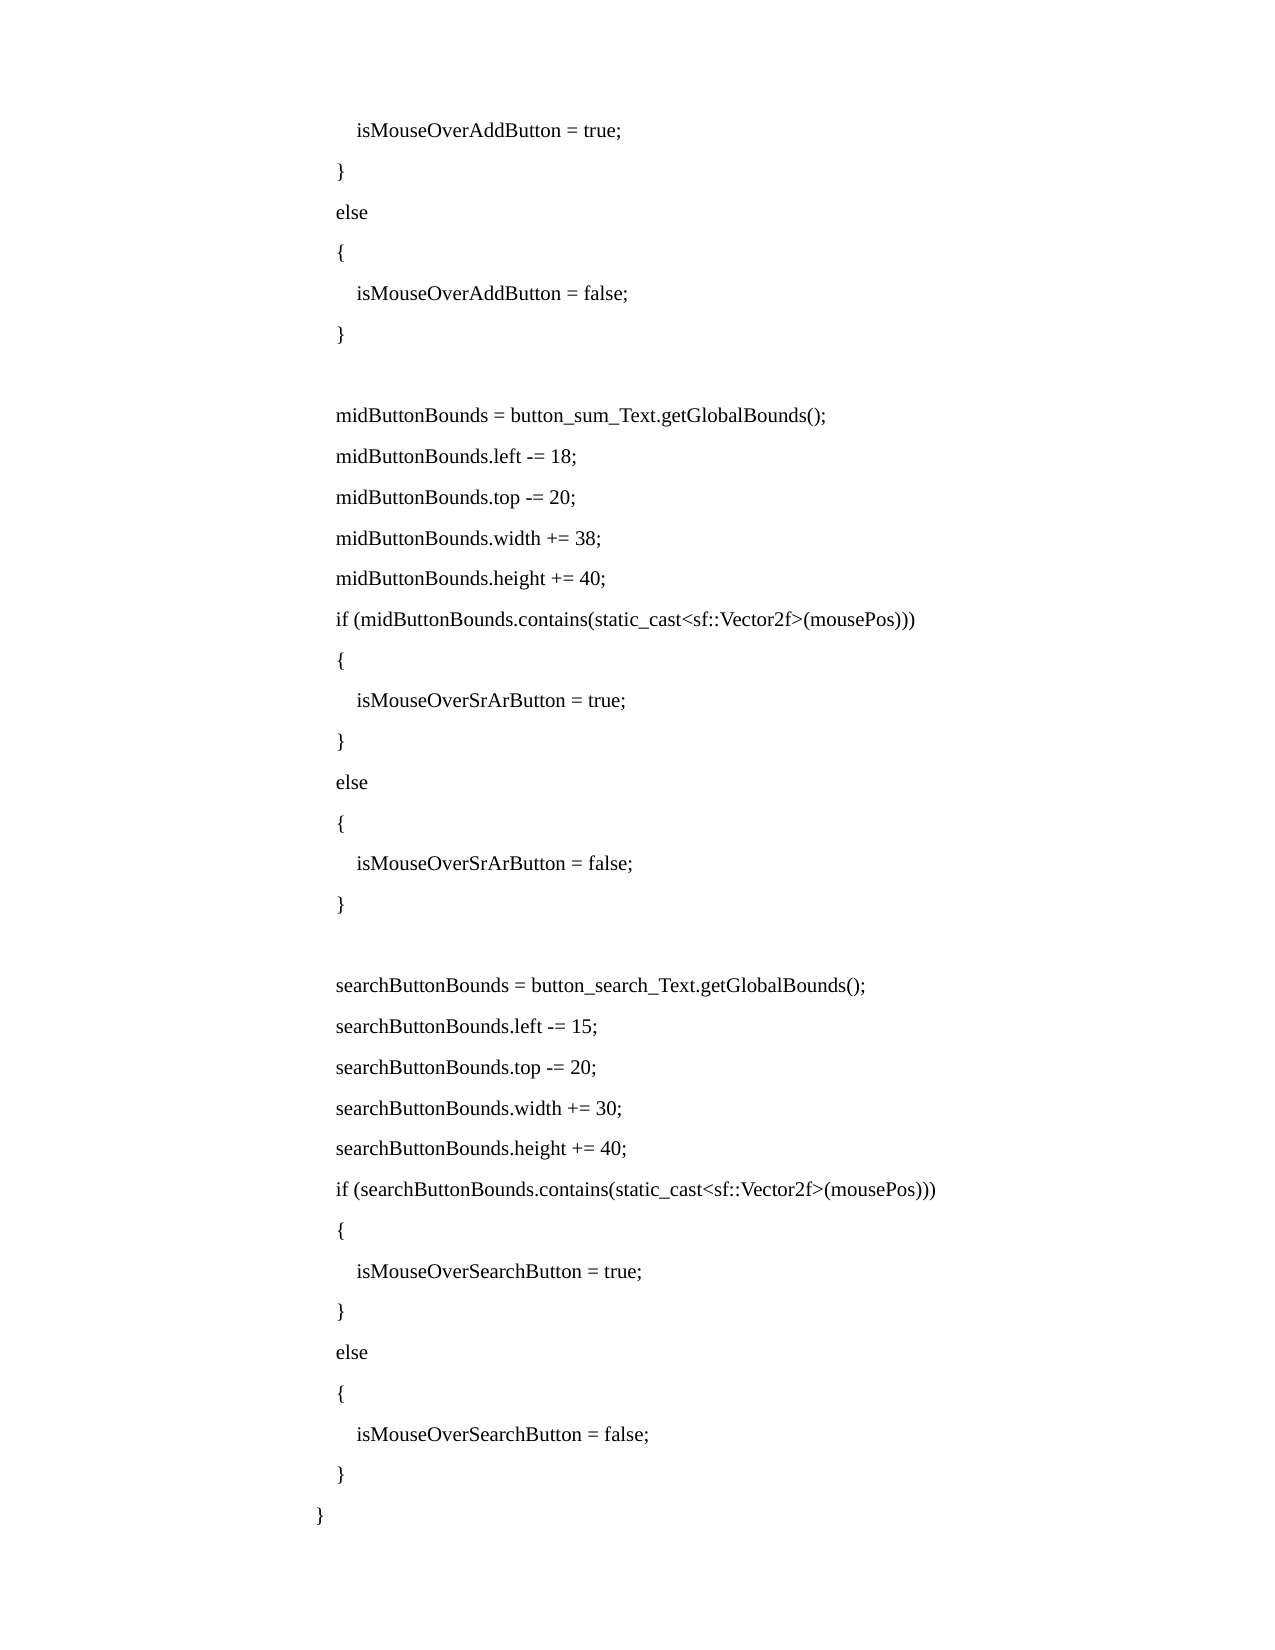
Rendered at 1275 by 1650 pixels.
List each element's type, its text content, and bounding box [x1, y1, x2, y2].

text else [177, 199, 1186, 224]
text { [177, 648, 1186, 672]
text midButtonBounds = button_sum_Text.getGlobalBounds(); [177, 403, 1186, 427]
text midButtonBounds.width += 38; [177, 525, 1186, 549]
text isMouseOverSrArButton = false; [177, 851, 1186, 875]
text midButtonBounds.top -= 20; [177, 485, 1186, 509]
text if (searchButtonBounds.contains(static_cast<sf::Vector2f>(mousePos))) [177, 1177, 1186, 1201]
text } [177, 1462, 1186, 1486]
text if (midButtonBounds.contains(static_cast<sf::Vector2f>(mousePos))) [177, 607, 1186, 631]
text isMouseOverSearchButton = false; [177, 1421, 1186, 1446]
text else [177, 770, 1186, 794]
text searchButtonBounds.left -= 15; [177, 1014, 1186, 1038]
text isMouseOverAddButton = false; [177, 281, 1186, 305]
text } [177, 729, 1186, 753]
text } [177, 892, 1186, 916]
text searchButtonBounds = button_search_Text.getGlobalBounds(); [177, 973, 1186, 997]
text { [177, 1381, 1186, 1405]
text searchButtonBounds.top -= 20; [177, 1055, 1186, 1079]
text } [177, 1503, 1186, 1527]
text } [177, 322, 1186, 346]
text searchButtonBounds.width += 30; [177, 1096, 1186, 1120]
text } [177, 159, 1186, 183]
text isMouseOverSearchButton = true; [177, 1258, 1186, 1283]
text { [177, 811, 1186, 834]
text { [177, 240, 1186, 264]
text midButtonBounds.height += 40; [177, 566, 1186, 590]
text searchButtonBounds.height += 40; [177, 1136, 1186, 1160]
text isMouseOverAddButton = true; [177, 118, 1186, 142]
text midButtonBounds.left -= 18; [177, 444, 1186, 468]
text } [177, 1299, 1186, 1323]
text else [177, 1340, 1186, 1364]
text { [177, 1218, 1186, 1242]
text isMouseOverSrArButton = true; [177, 688, 1186, 712]
